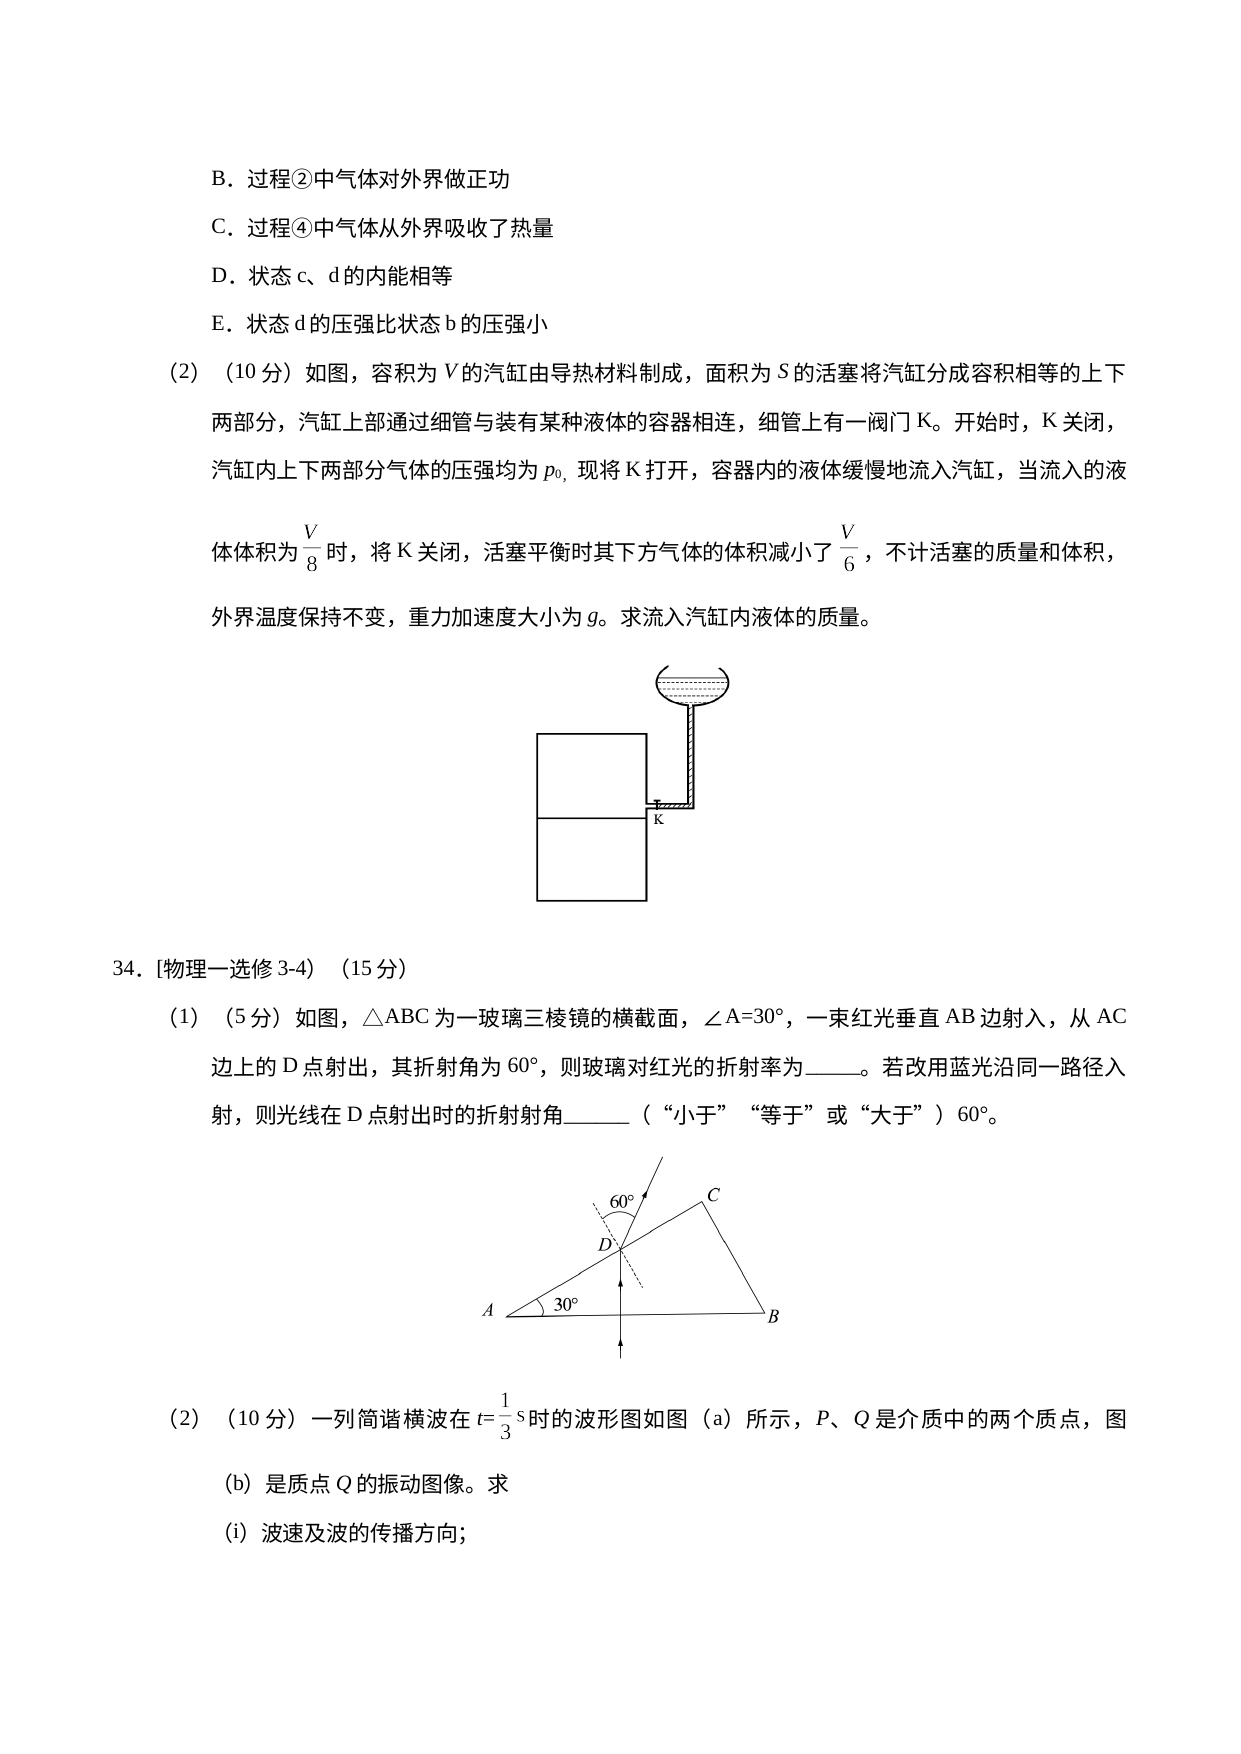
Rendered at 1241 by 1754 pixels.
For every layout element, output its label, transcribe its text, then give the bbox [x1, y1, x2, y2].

text C．过程④中气体从外界吸收了热量 [112, 210, 1128, 243]
text （i）波速及波的传播方向； [211, 1515, 1128, 1548]
text B．过程②中气体对外界做正功 [112, 162, 1128, 194]
text D．状态c、d的内能相等 [112, 259, 1128, 291]
picture [450, 1146, 834, 1359]
text 34．[物理一选修3-4）（15分） [112, 952, 1128, 984]
text E．状态d的压强比状态b的压强小 [112, 307, 1128, 339]
picture [522, 647, 762, 911]
text （2）（10分）如图，容积为V的汽缸由导热材料制成，面积为S的活塞将汽缸分成容积相等的上下两部分，汽缸上部通过细管与装有某种液体的容器相连，细管上有一阀门K。开始时，K关闭，汽缸内上下两部分气体的压强均为p0， 现将K打开，容器内的液体缓慢地流入汽缸，当流入的液体体积为时，将K关闭，活塞平衡时其下方气体的体积减小了，不计活塞的质量和体积，外界温度保持不变，重力加速度大小为g。求流入汽缸内液体的质量。 [156, 355, 1128, 632]
text （2）（10分）一列简谐横波在t=时的波形图如图（a）所示，P、Q是介质中的两个质点，图（b）是质点Q的振动图像。求 [156, 1386, 1128, 1499]
text （1）（5分）如图，△ABC为一玻璃三棱镜的横截面，∠A=30°，一束红光垂直AB边射入，从AC边上的D点射出，其折射角为60°，则玻璃对红光的折射率为_____。若改用蓝光沿同一路径入射，则光线在D点射出时的折射射角______（“小于”“等于”或“大于”）60°。 [156, 1000, 1128, 1130]
